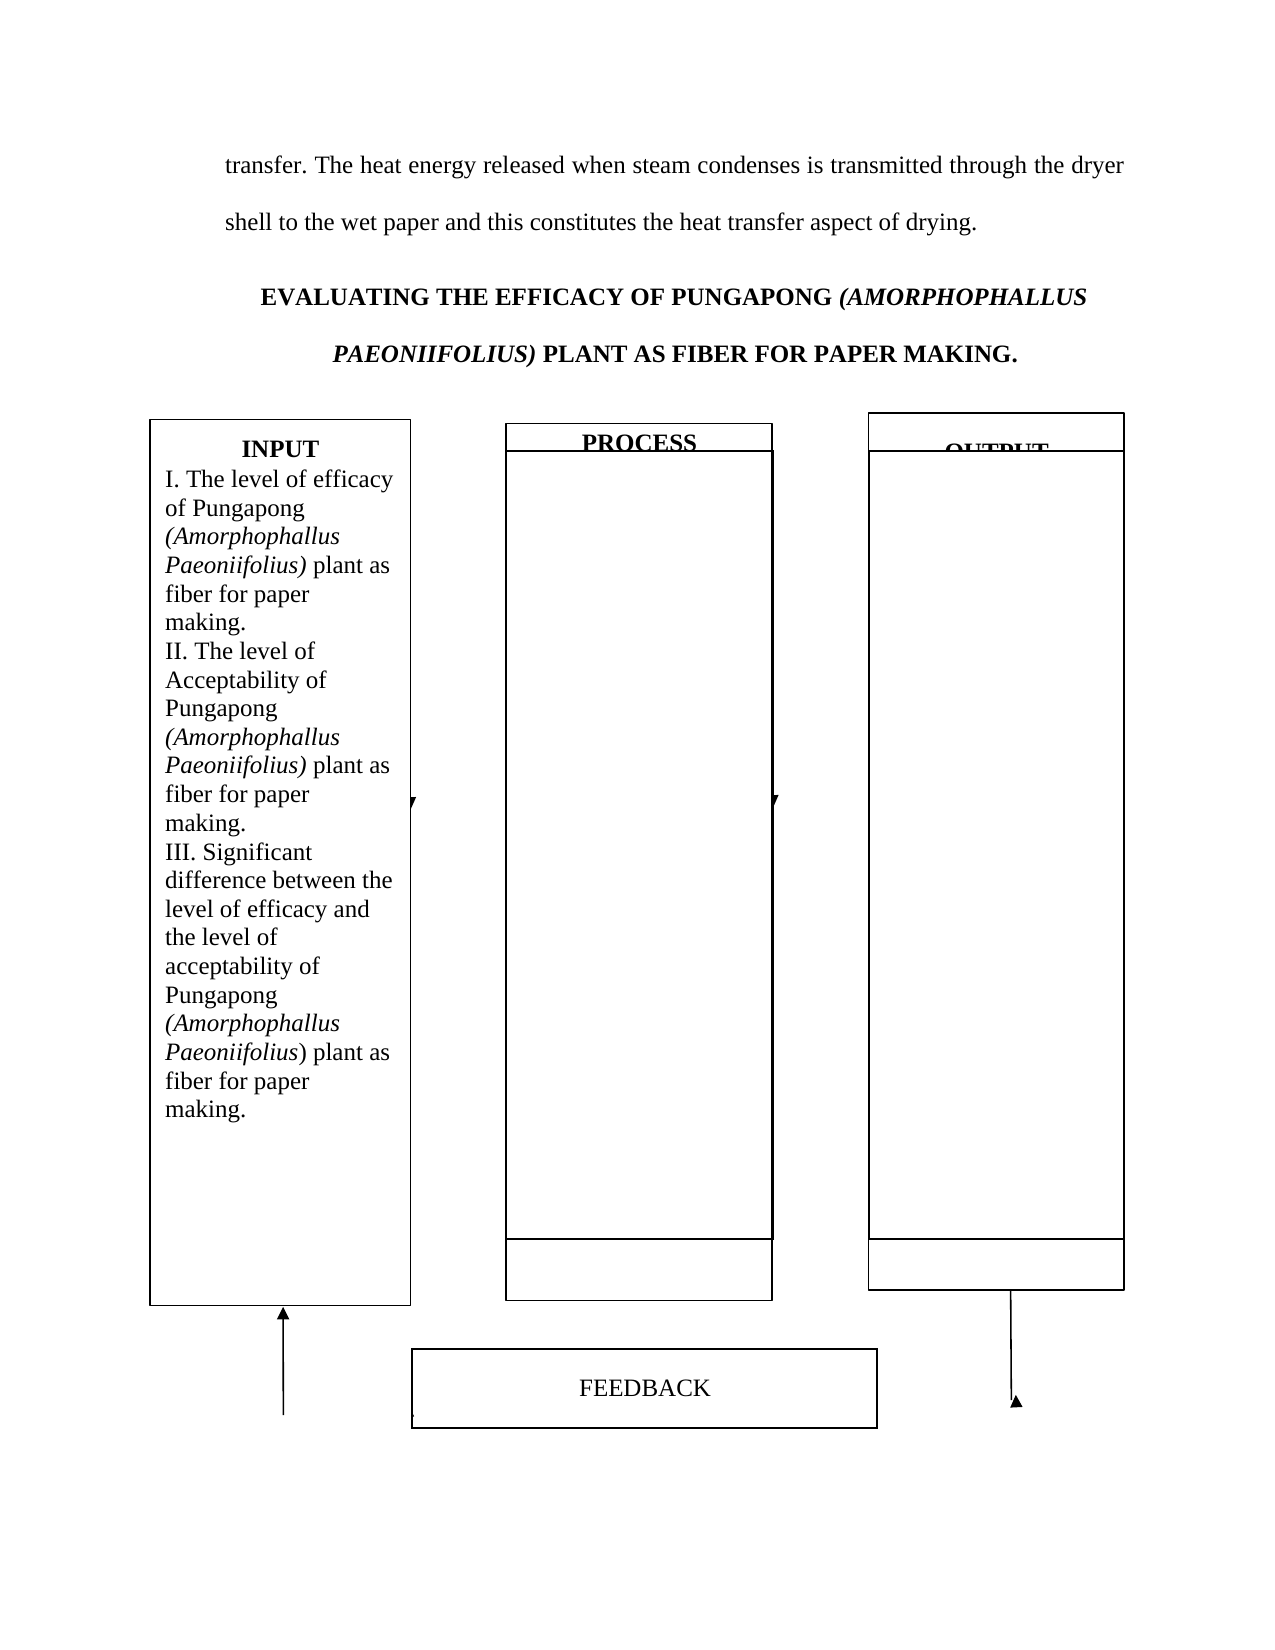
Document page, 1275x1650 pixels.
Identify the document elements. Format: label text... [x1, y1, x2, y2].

text EVALUATING THE EFFICACY OF PUNGAPONG (AMORPHOPHALLUS PAEONIIFOLIUS) PLANT AS FIBER FOR PAPER MAKING. [225, 282, 1125, 368]
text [225, 150, 1125, 236]
